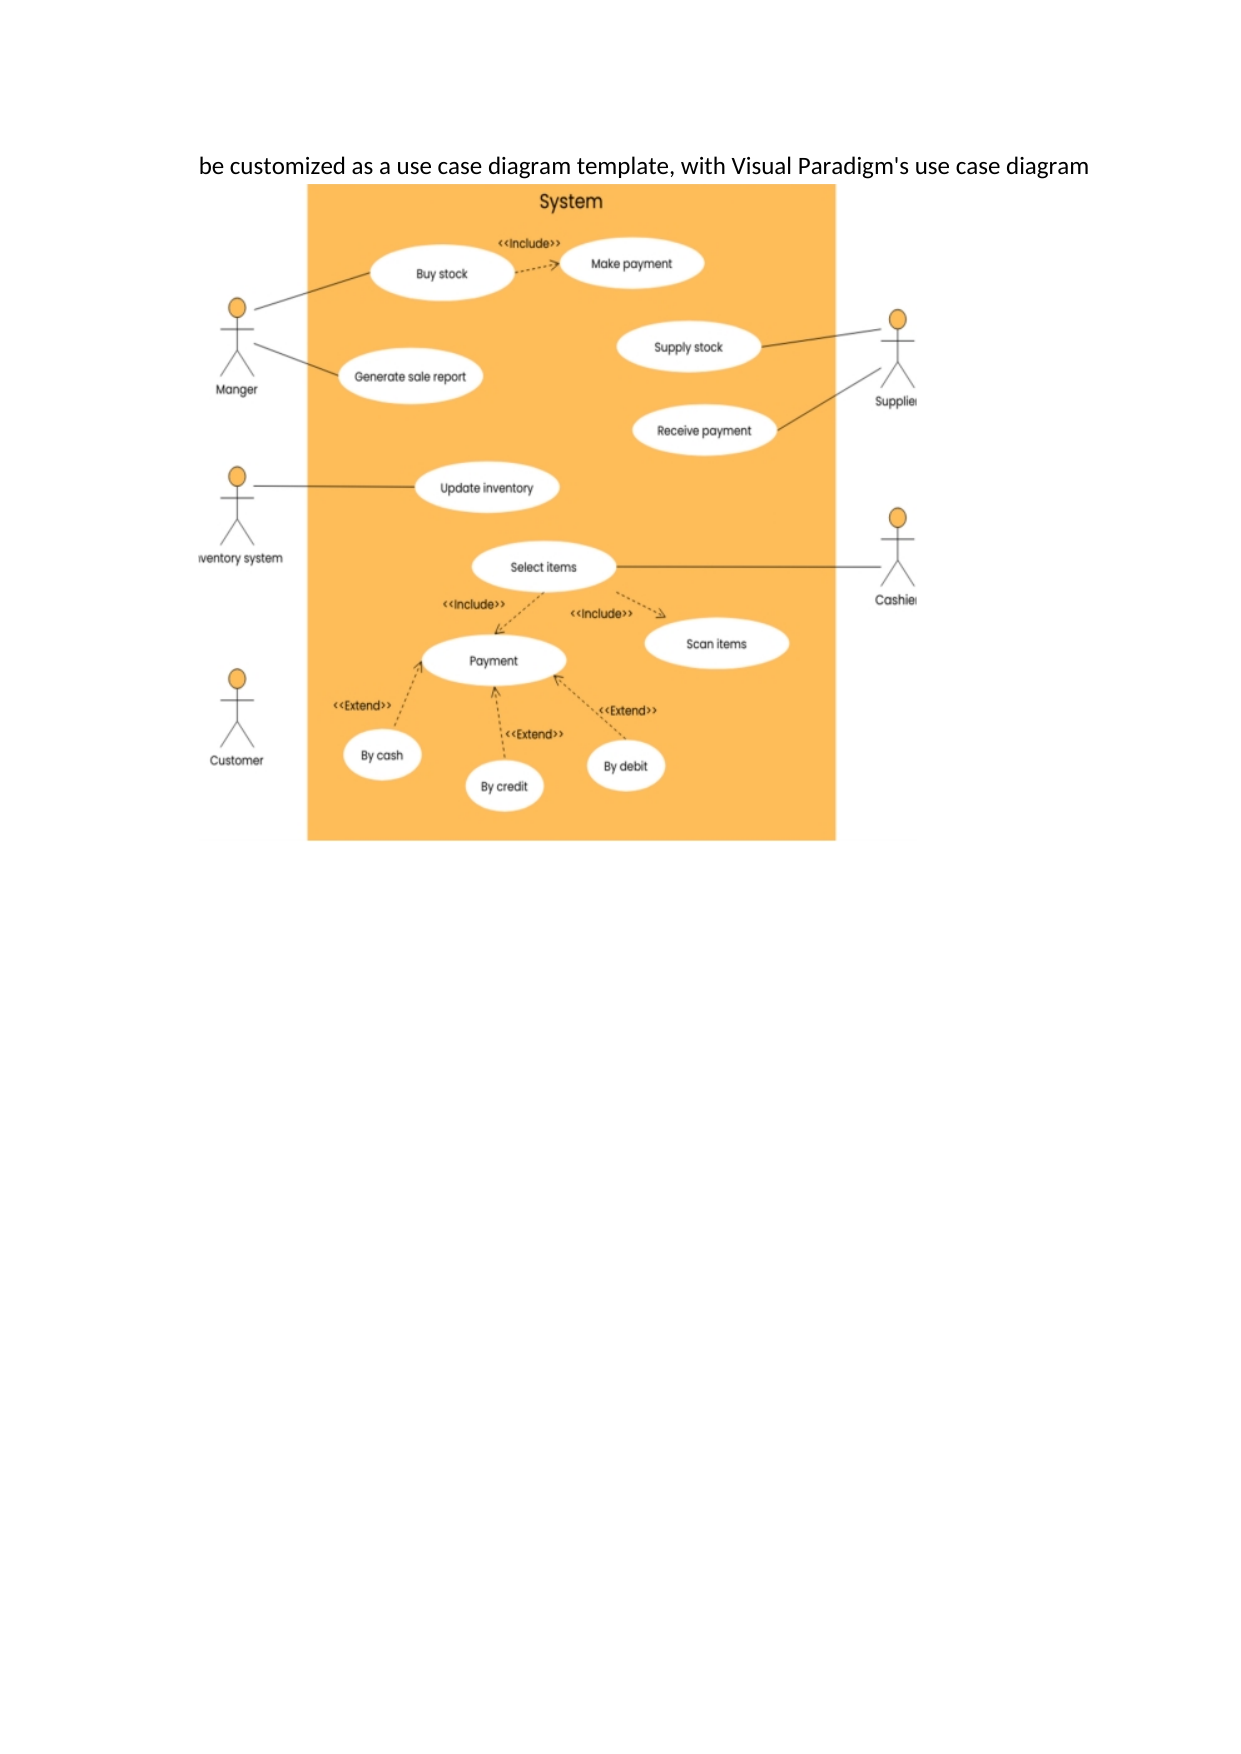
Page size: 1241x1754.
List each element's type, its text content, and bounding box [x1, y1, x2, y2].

picture [198, 184, 918, 842]
